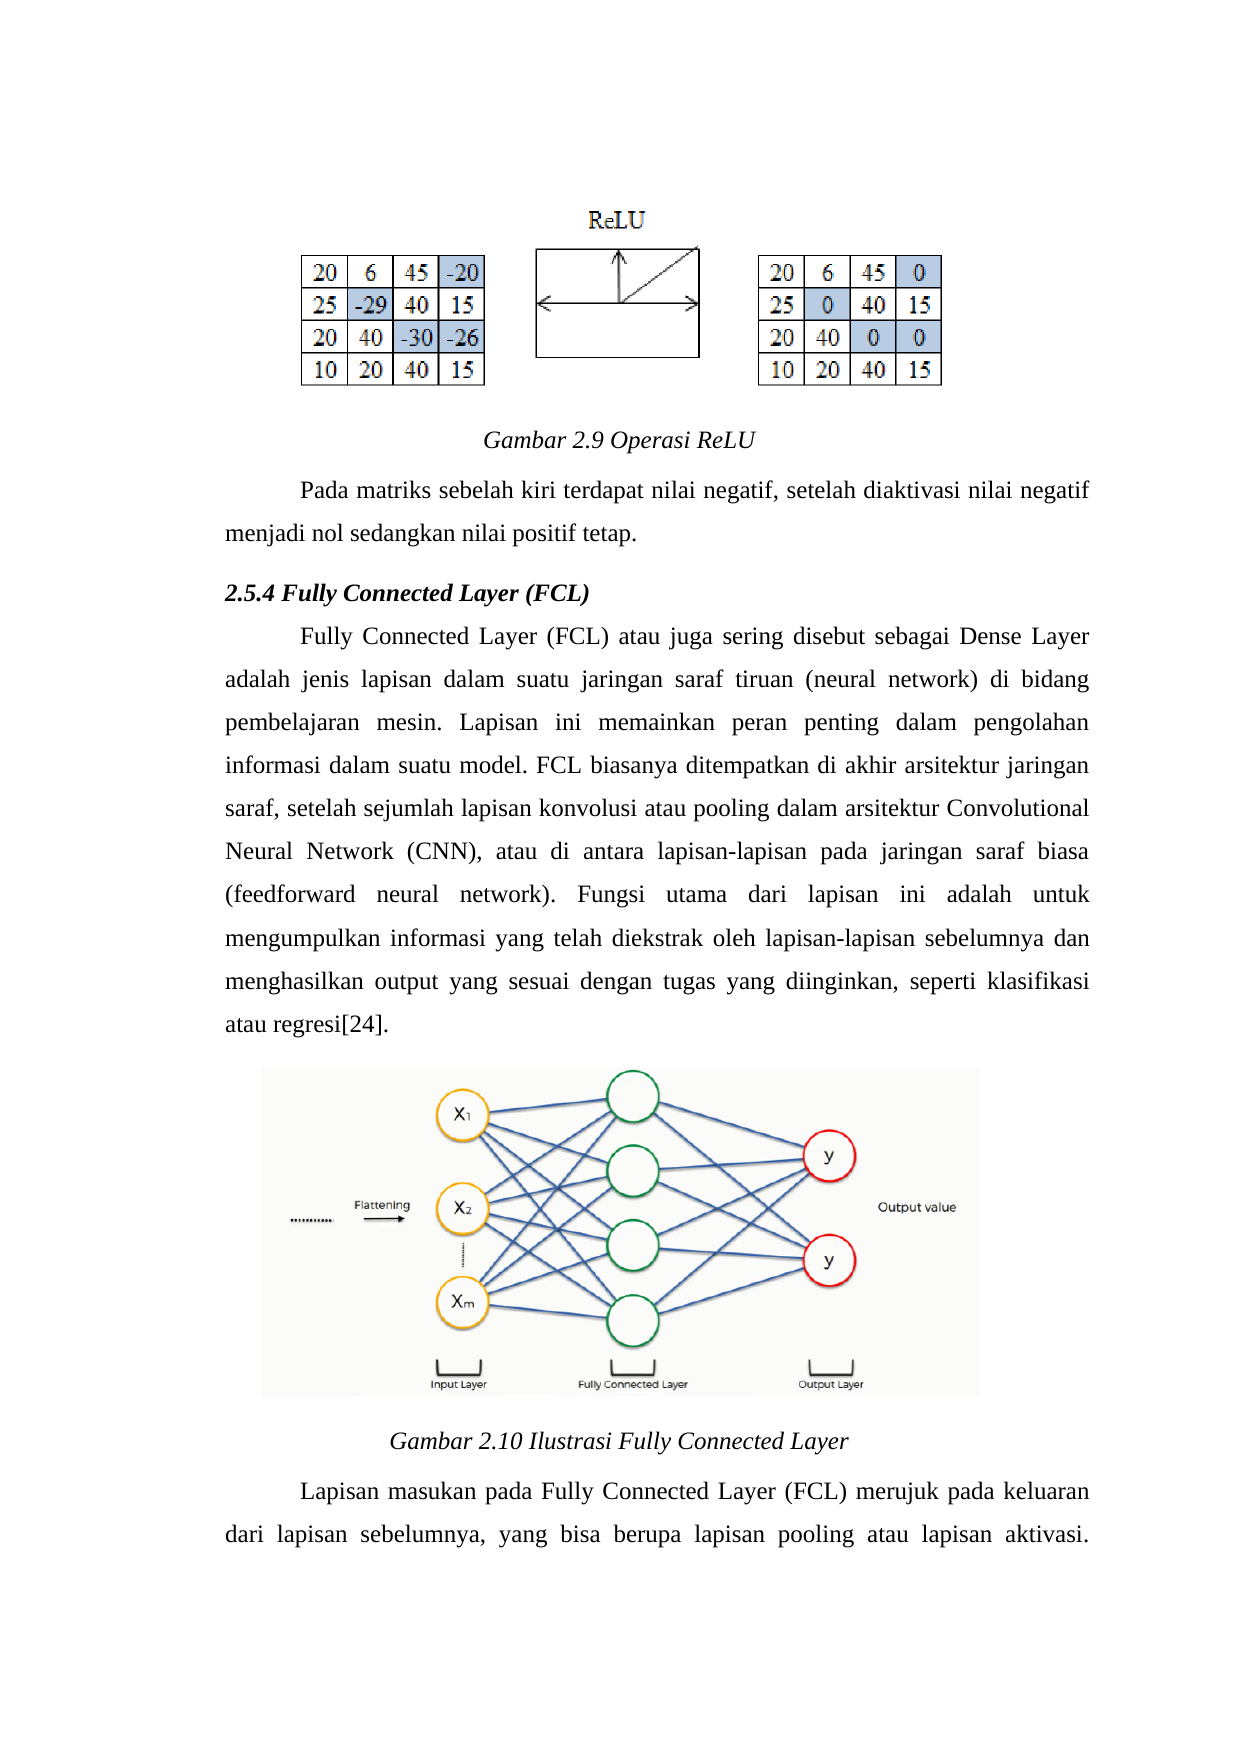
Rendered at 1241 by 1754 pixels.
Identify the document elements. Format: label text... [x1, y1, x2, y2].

text Pada matriks sebelah kiri terdapat nilai negatif, setelah diaktivasi nilai negatif menjadi nol sedangkan nilai positif tetap. [225, 475, 1090, 547]
text Fully Connected Layer (FCL) atau juga sering disebut sebagai Dense Layer adalah jenis lapisan dalam suatu jaringan saraf tiruan (neural network) di bidang pembelajaran mesin. Lapisan ini memainkan peran penting dalam pengolahan informasi dalam suatu model. FCL biasanya ditempatkan di akhir arsitektur jaringan saraf, setelah sejumlah lapisan konvolusi atau pooling dalam arsitektur Convolutional Neural Network (CNN), atau di antara lapisan-lapisan pada jaringan saraf biasa (feedforward neural network). Fungsi utama dari lapisan ini adalah untuk mengumpulkan informasi yang telah diekstrak oleh lapisan-lapisan sebelumnya dan menghasilkan output yang sesuai dengan tugas yang diinginkan, seperti klasifikasi atau regresi[24]. [225, 621, 1090, 1038]
text Gambar 2.10 Ilustrasi Fully Connected Layer [150, 1426, 1090, 1455]
text Gambar 2.9 Operasi ReLU [150, 425, 1090, 454]
subtitle 2.5.4 Fully Connected Layer (FCL) [150, 578, 1090, 606]
picture [261, 1068, 979, 1396]
picture [293, 209, 947, 395]
